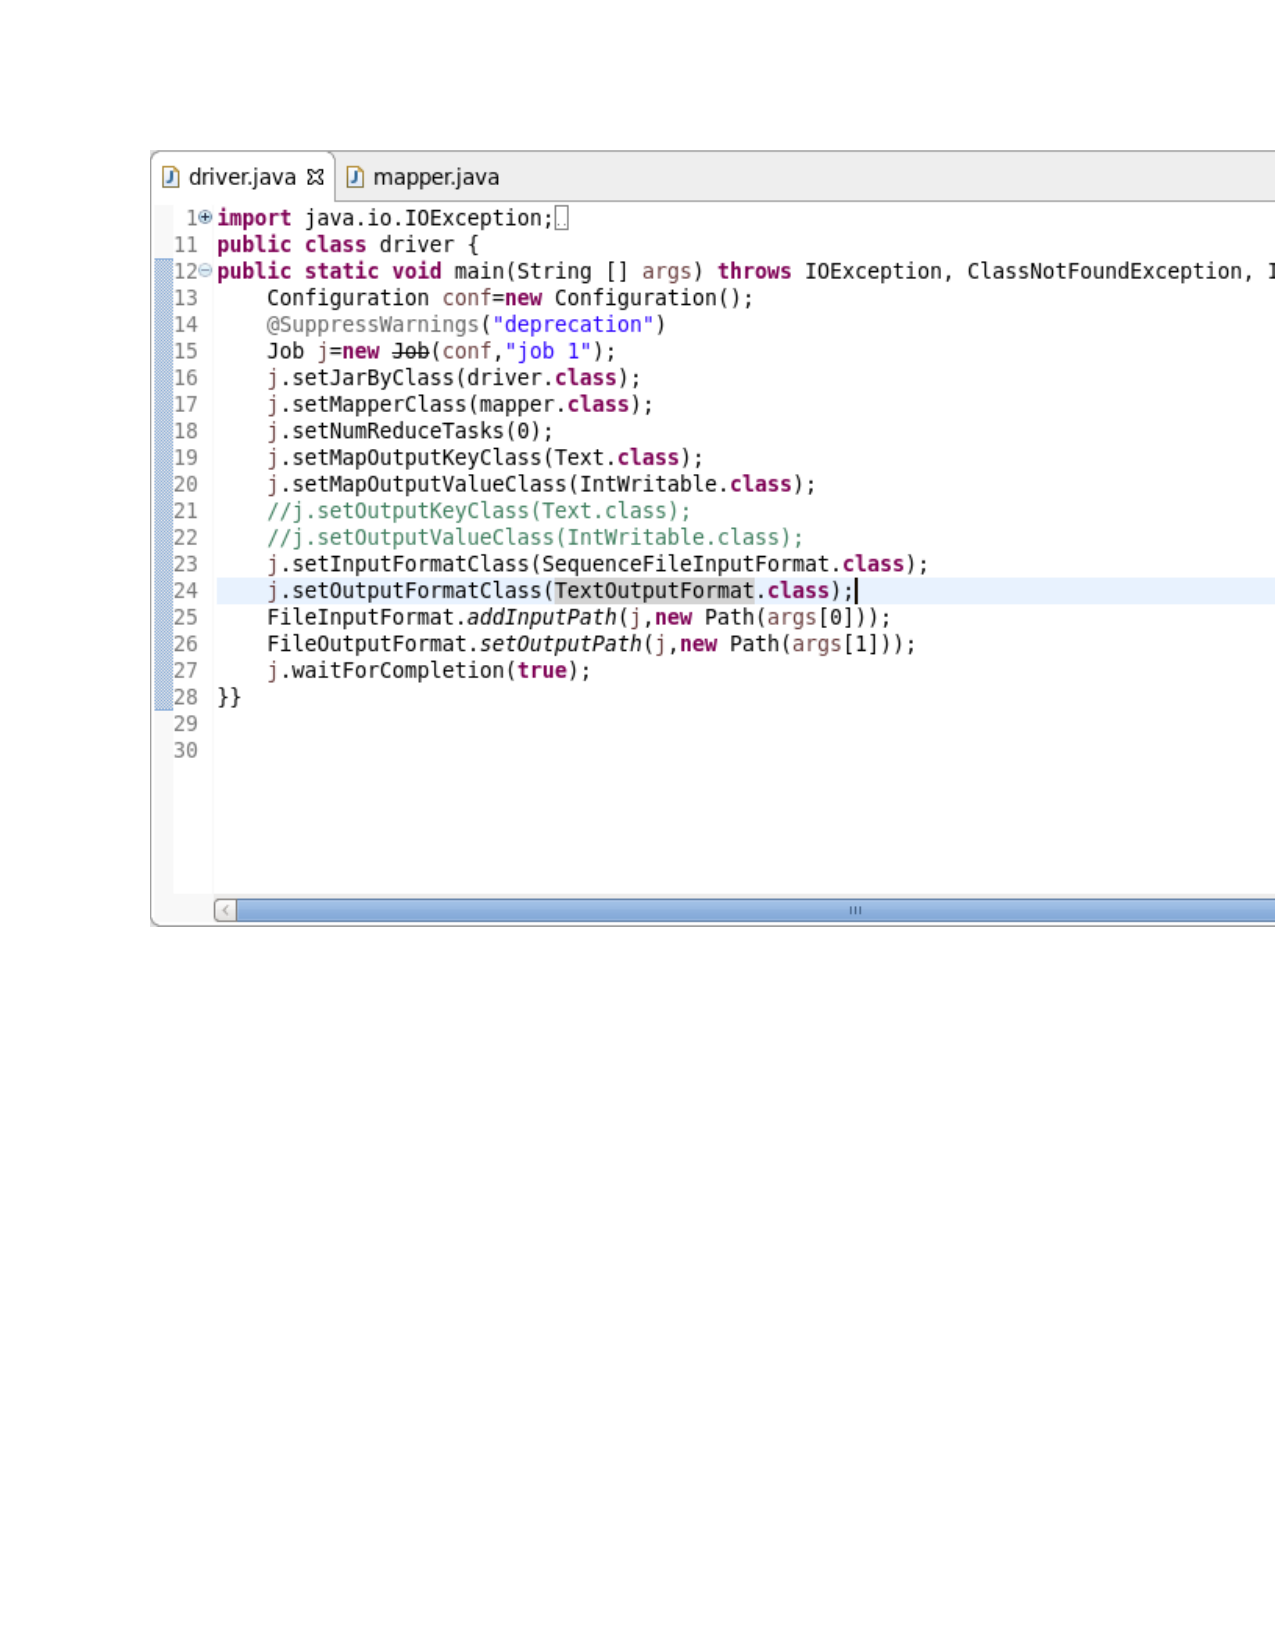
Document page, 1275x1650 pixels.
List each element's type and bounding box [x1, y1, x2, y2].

picture [150, 150, 1275, 927]
